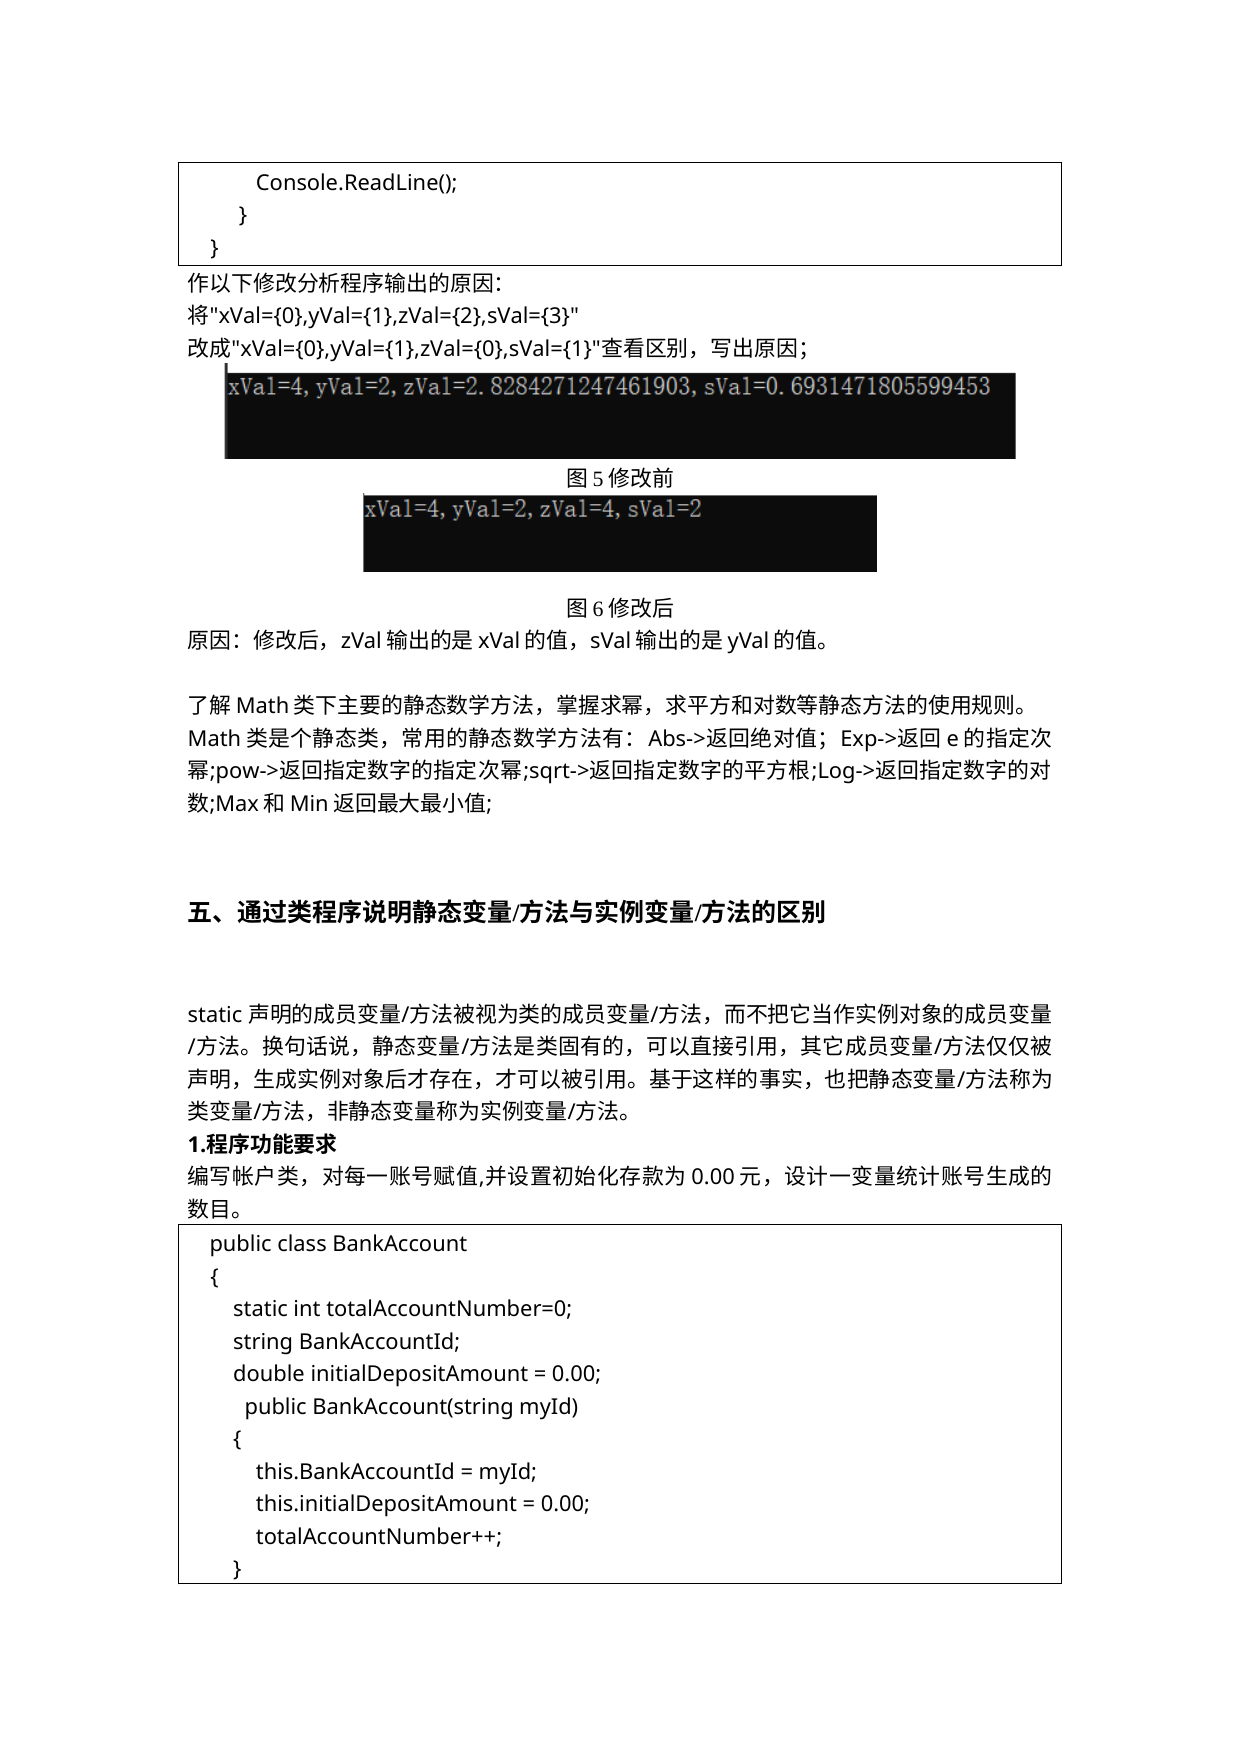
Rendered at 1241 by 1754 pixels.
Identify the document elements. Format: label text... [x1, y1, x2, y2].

text this.BankAccountId = myId; [187, 1454, 1053, 1487]
text } [179, 227, 1061, 265]
text static 声明的成员变量/方法被视为类的成员变量/方法，而不把它当作实例对象的成员变量/方法。换句话说，静态变量/方法是类固有的，可以直接引用，其它成员变量/方法仅仅被声明，生成实例对象后才存在，才可以被引用。基于这样的事实，也把静态变量/方法称为类变量/方法，非静态变量称为实例变量/方法。 [187, 996, 1053, 1126]
picture [224, 363, 1016, 459]
text string BankAccountId; [187, 1324, 1053, 1357]
subtitle 五、通过类程序说明静态变量/方法与实例变量/方法的区别 [187, 878, 1053, 943]
text 编写帐户类，对每一账号赋值,并设置初始化存款为0.00元，设计一变量统计账号生成的数目。 [187, 1159, 1053, 1224]
text static int totalAccountNumber=0; [187, 1292, 1053, 1324]
text { [187, 1422, 1053, 1454]
text } [187, 1552, 1053, 1583]
text double initialDepositAmount = 0.00; [187, 1357, 1053, 1389]
text 图6 修改后 [187, 591, 1053, 623]
picture [363, 493, 877, 572]
text 将"xVal={0},yVal={1},zVal={2},sVal={3}" [187, 298, 1053, 331]
text 作以下修改分析程序输出的原因： [187, 266, 1053, 298]
text public BankAccount(string myId) [187, 1389, 1053, 1422]
text 改成"xVal={0},yVal={1},zVal={0},sVal={1}"查看区别，写出原因； [187, 331, 1053, 363]
text 了解Math类下主要的静态数学方法，掌握求幂，求平方和对数等静态方法的使用规则。 [187, 688, 1053, 721]
text public class BankAccount [179, 1225, 1061, 1259]
text 1.程序功能要求 [187, 1126, 1053, 1159]
text } [187, 198, 1053, 227]
text Math类是个静态类，常用的静态数学方法有：Abs->返回绝对值；Exp->返回e的指定次幂;pow->返回指定数字的指定次幂;sqrt->返回指定数字的平方根;Log->返回指定数字的对数;Max和Min返回最大最小值; [187, 721, 1053, 818]
text totalAccountNumber++; [187, 1519, 1053, 1552]
text this.initialDepositAmount = 0.00; [187, 1487, 1053, 1519]
text Console.ReadLine(); [179, 163, 1061, 198]
text { [187, 1259, 1053, 1292]
text 图5 修改前 [187, 461, 1053, 493]
text 原因：修改后，zVal输出的是xVal的值，sVal输出的是yVal的值。 [187, 623, 1053, 656]
